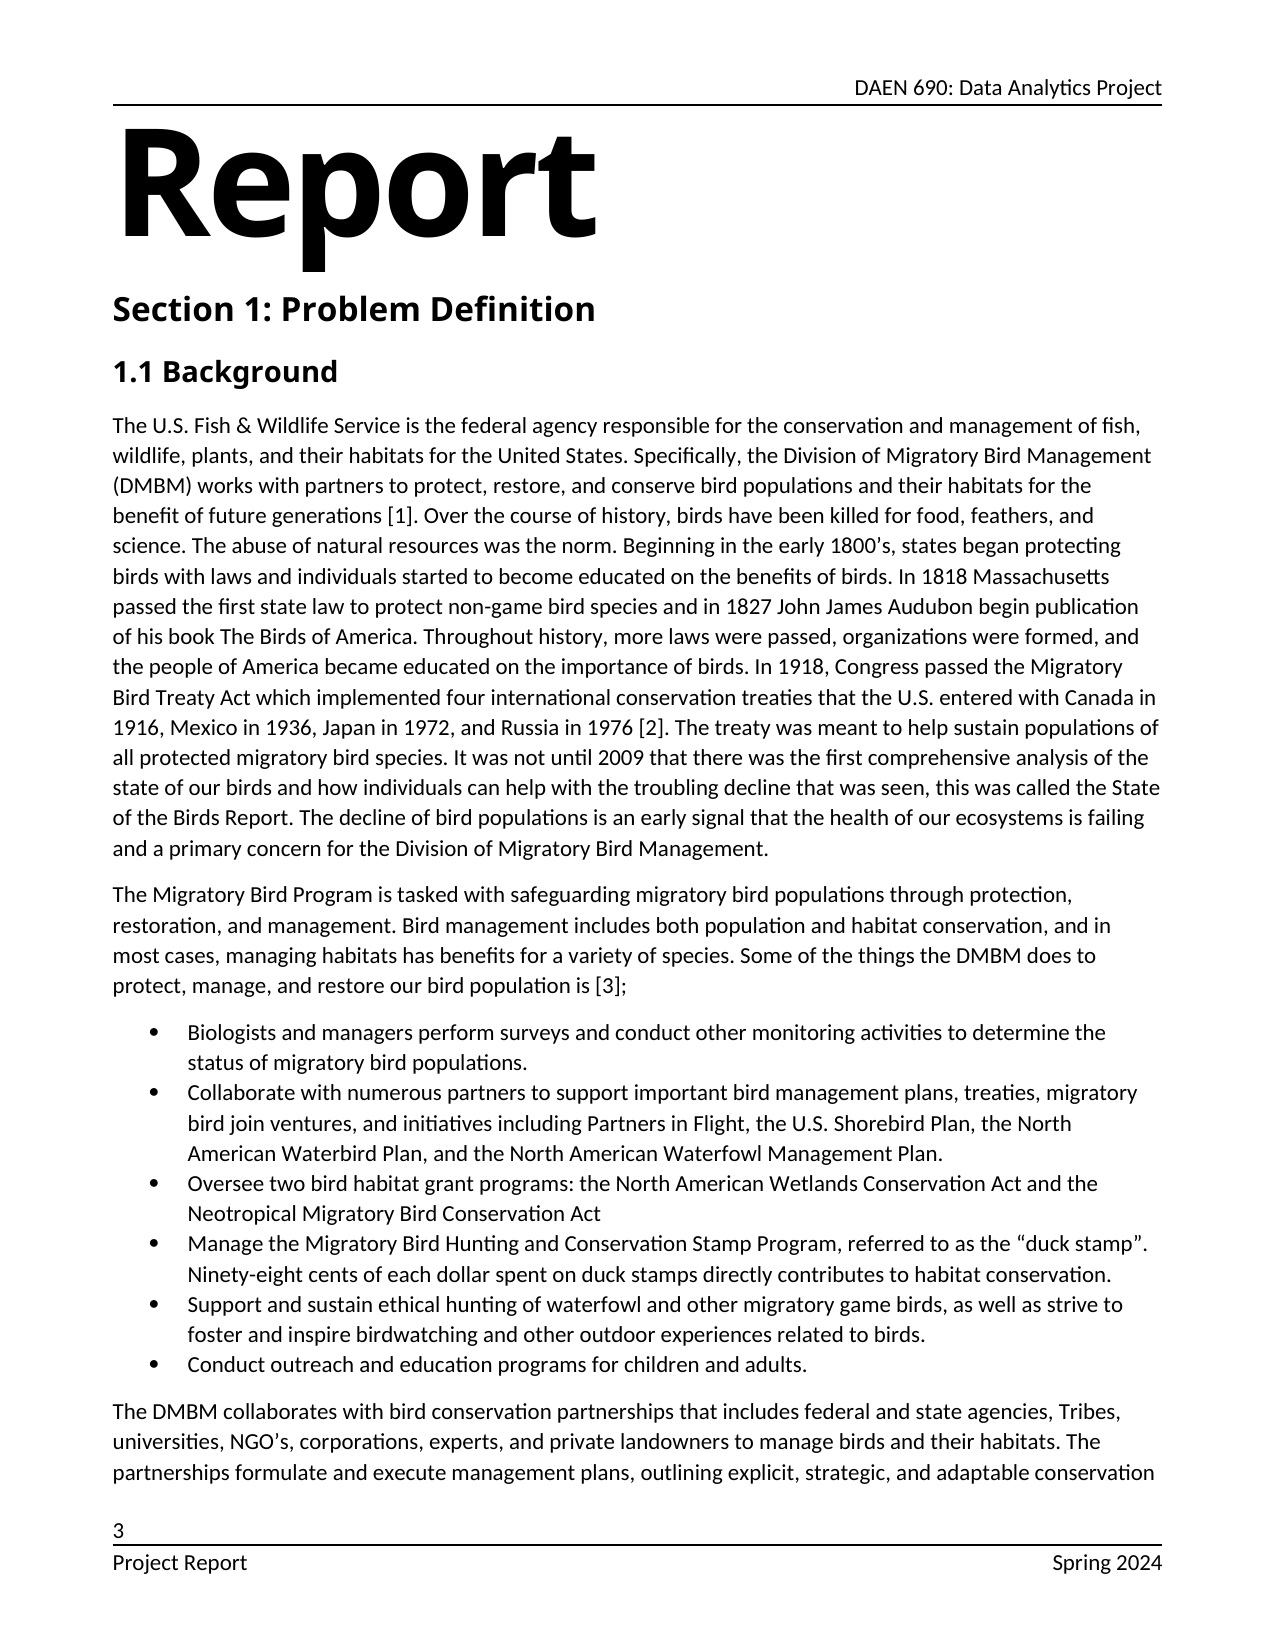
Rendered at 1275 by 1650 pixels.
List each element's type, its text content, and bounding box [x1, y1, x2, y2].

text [112, 1397, 1162, 1486]
subtitle 1.1 Background [112, 351, 1162, 391]
list Oversee two bird habitat grant programs: the North American Wetlands Conservation Act and the Neotropical Migratory Bird Conservation Act [150, 1169, 1162, 1227]
list Biologists and managers perform surveys and conduct other monitoring activities to determine the status of migratory bird populations. [150, 1018, 1162, 1076]
list Manage the Migratory Bird Hunting and Conservation Stamp Program, referred to as the “duck stamp”. Ninety-eight cents of each dollar spent on duck stamps directly contributes to habitat conservation. [150, 1229, 1162, 1288]
title Report [112, 106, 1162, 269]
text The U.S. Fish & Wildlife Service is the federal agency responsible for the conservation and management of fish, wildlife, plants, and their habitats for the United States. Specifically, the Division of Migratory Bird Management (DMBM) works with partners to protect, restore, and conserve bird populations and their habitats for the benefit of future generations [1]. Over the course of history, birds have been killed for food, feathers, and science. The abuse of natural resources was the norm. Beginning in the early 1800’s, states began protecting birds with laws and individuals started to become educated on the benefits of birds. In 1818 Massachusetts passed the first state law to protect non-game bird species and in 1827 John James Audubon begin publication of his book The Birds of America. Throughout history, more laws were passed, organizations were formed, and the people of America became educated on the importance of birds. In 1918, Congress passed the Migratory Bird Treaty Act which implemented four international conservation treaties that the U.S. entered with Canada in 1916, Mexico in 1936, Japan in 1972, and Russia in 1976 [2]. The treaty was meant to help sustain populations of all protected migratory bird species. It was not until 2009 that there was the first comprehensive analysis of the state of our birds and how individuals can help with the troubling decline that was seen, this was called the State of the Birds Report. The decline of bird populations is an early signal that the health of our ecosystems is failing and a primary concern for the Division of Migratory Bird Management. [112, 411, 1162, 862]
text The Migratory Bird Program is tasked with safeguarding migratory bird populations through protection, restoration, and management. Bird management includes both population and habitat conservation, and in most cases, managing habitats has benefits for a variety of species. Some of the things the DMBM does to protect, manage, and restore our bird population is [3]; [112, 881, 1162, 999]
list Support and sustain ethical hunting of waterfowl and other migratory game birds, as well as strive to foster and inspire birdwatching and other outdoor experiences related to birds. [150, 1290, 1162, 1348]
list Collaborate with numerous partners to support important bird management plans, treaties, migratory bird join ventures, and initiatives including Partners in Flight, the U.S. Shorebird Plan, the North American Waterbird Plan, and the North American Waterfowl Management Plan. [150, 1078, 1162, 1167]
list Conduct outreach and education programs for children and adults. [150, 1350, 1162, 1378]
subtitle Section 1: Problem Definition [112, 286, 1162, 331]
